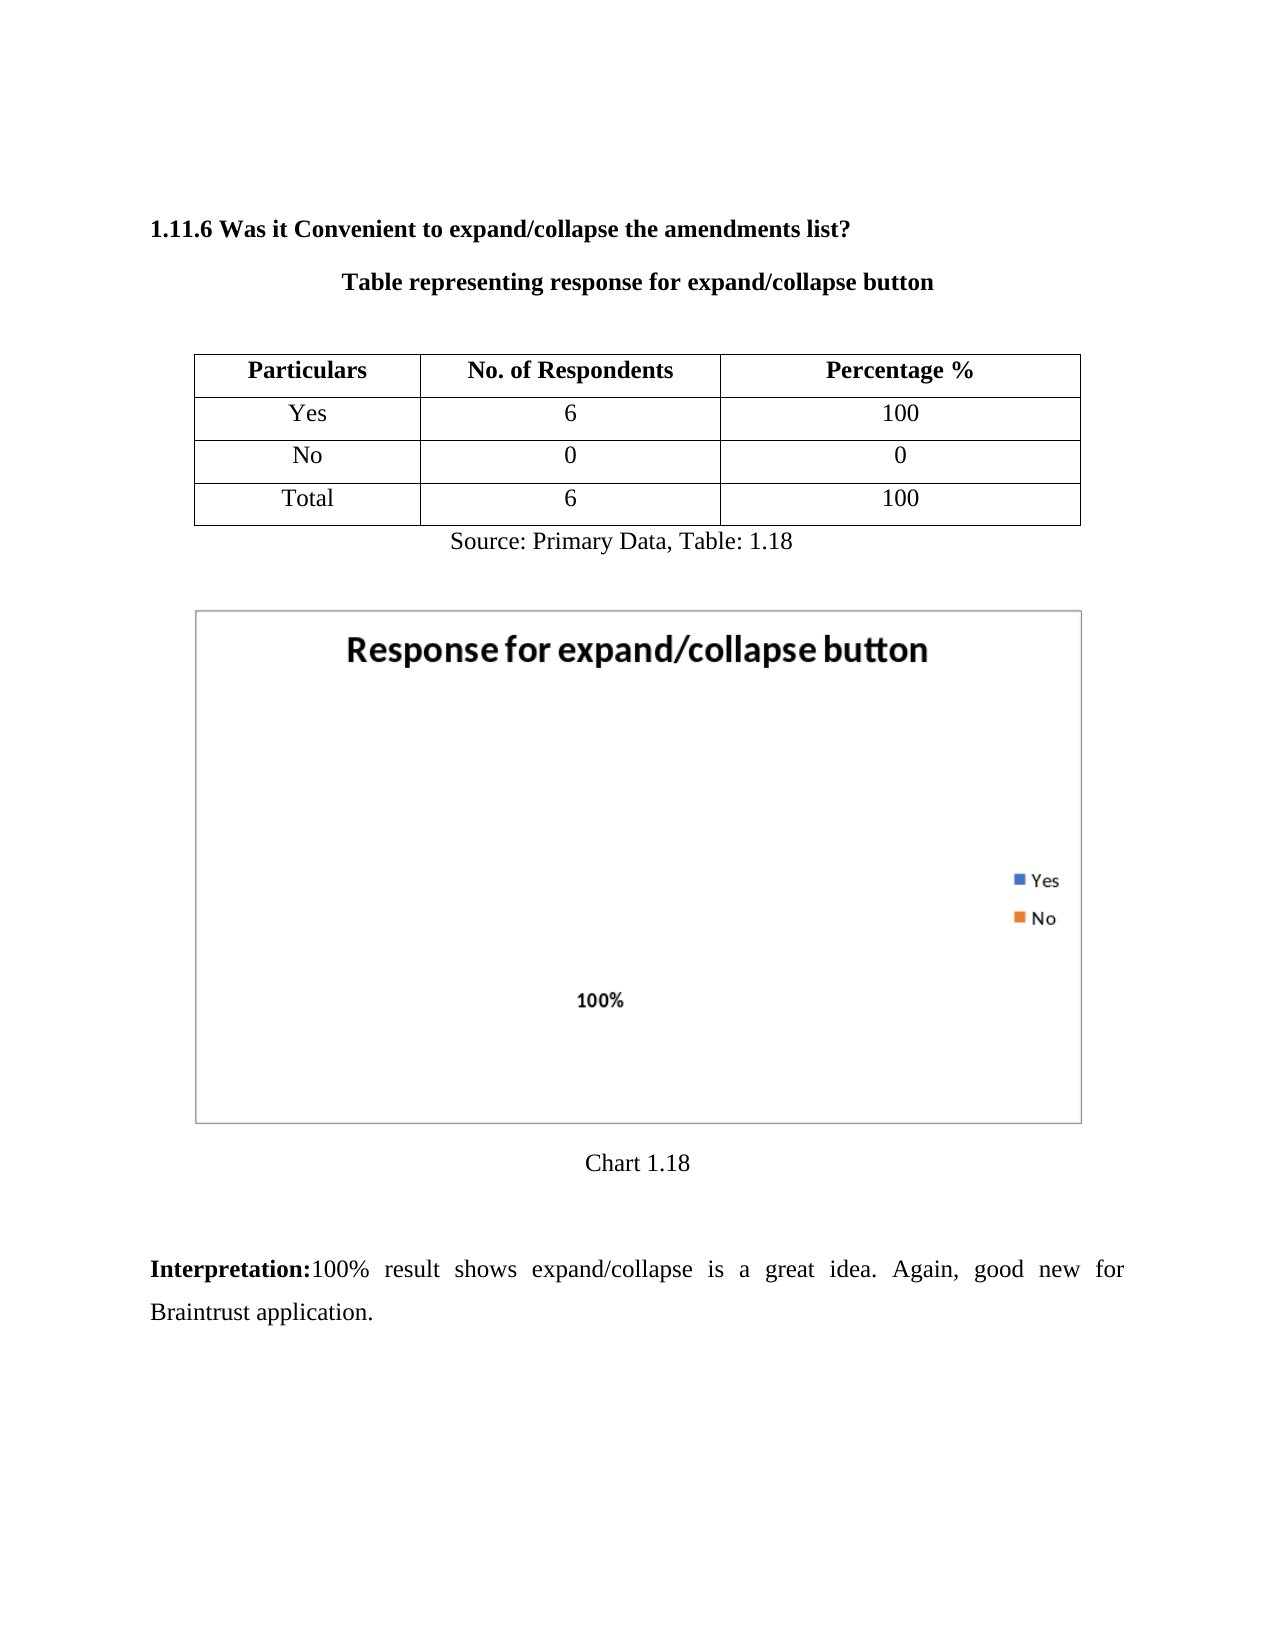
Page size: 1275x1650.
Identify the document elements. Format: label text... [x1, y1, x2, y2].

table_header Percentage % [721, 355, 1080, 397]
table_cell 6 [421, 398, 720, 439]
table_header No. of Respondents [421, 355, 720, 397]
table_cell Total [195, 484, 420, 525]
table_cell 100 [721, 484, 1080, 525]
table_cell 100 [721, 398, 1080, 439]
table_cell No [195, 441, 420, 482]
table_cell 0 [721, 441, 1080, 482]
table_cell Yes [195, 398, 420, 439]
table_header Particulars [195, 355, 420, 397]
text Chart 1.18 [150, 1148, 1125, 1177]
text Source: Primary Data, Table: 1.18 [150, 526, 1125, 555]
text 1.11.6 Was it Convenient to expand/collapse the amendments list? [150, 214, 1125, 243]
table_cell 6 [421, 484, 720, 525]
text Interpretation:100% result shows expand/collapse is a great idea. Again, good new for Braintrust application. [150, 1254, 1125, 1326]
table_cell 0 [421, 441, 720, 482]
text Table representing response for expand/collapse button [150, 267, 1125, 296]
